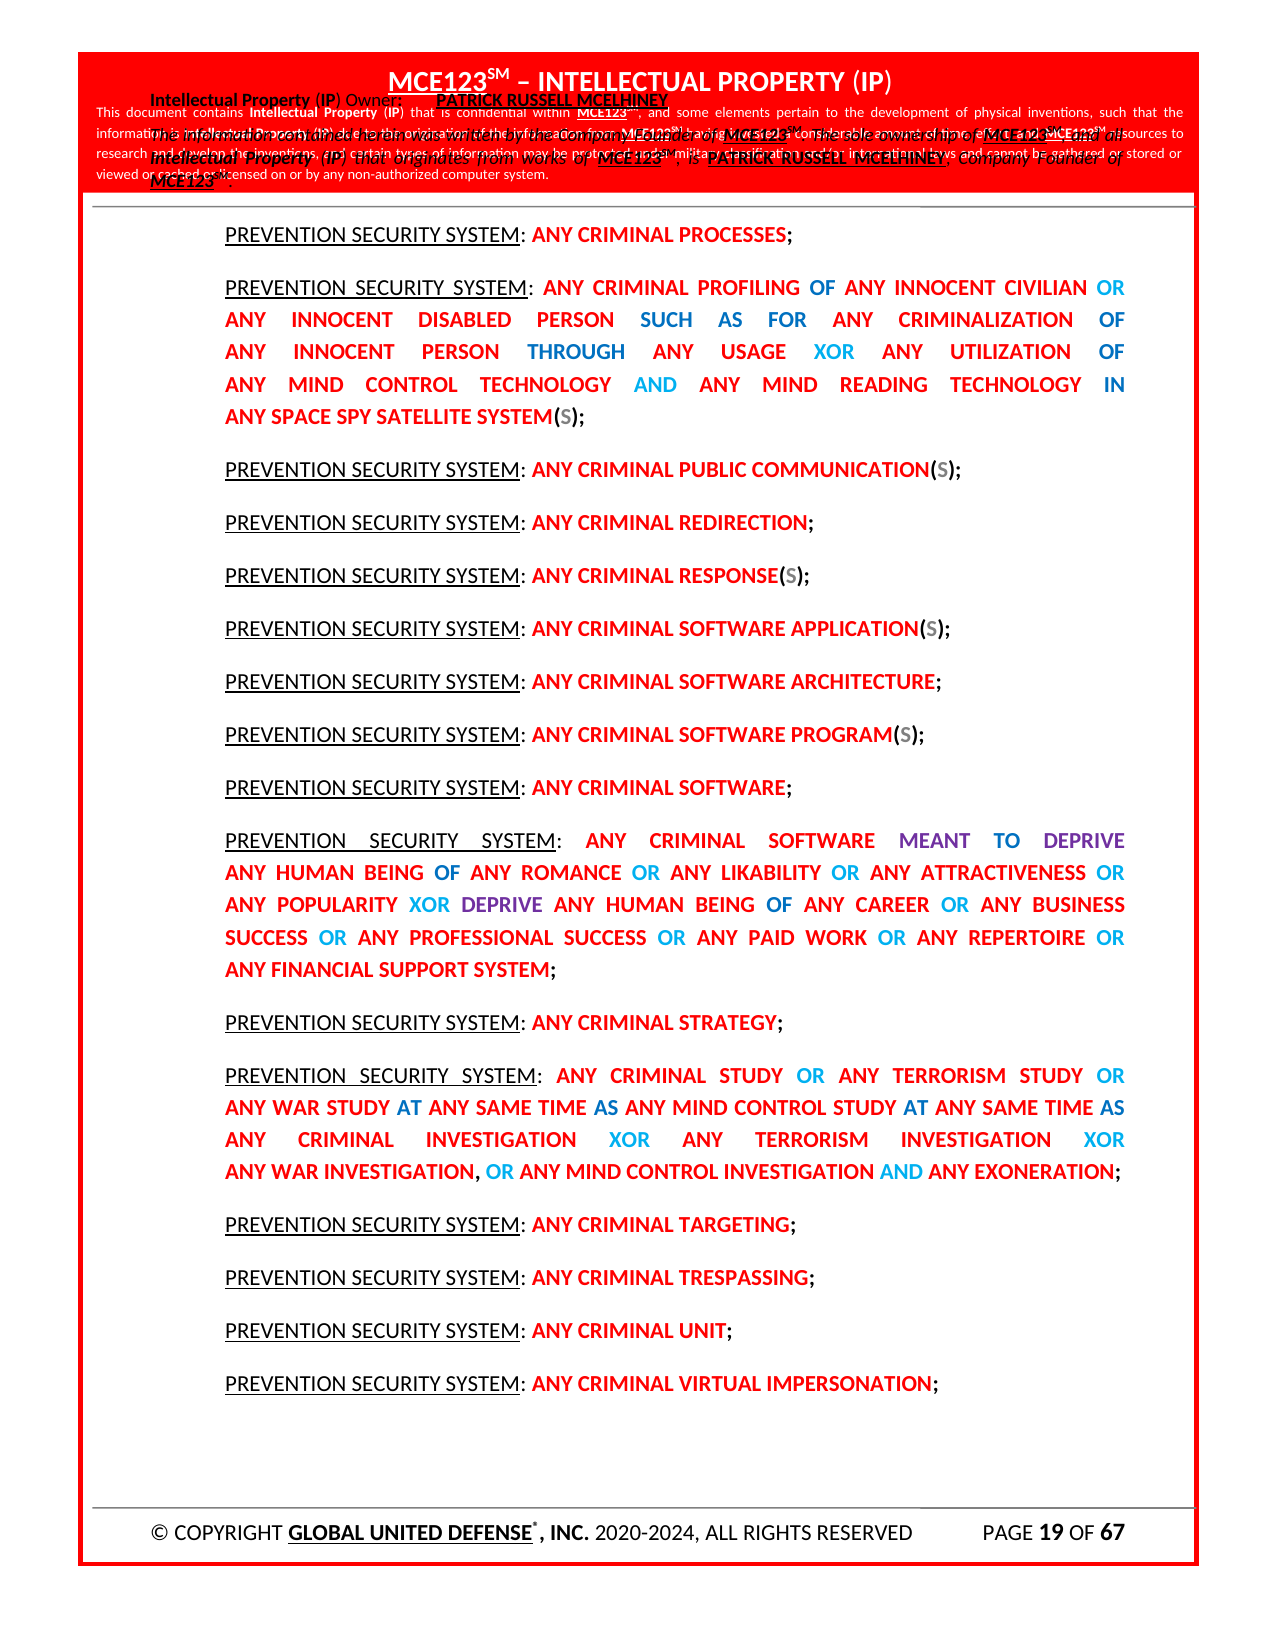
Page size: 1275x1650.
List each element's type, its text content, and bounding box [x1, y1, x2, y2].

text PREVENTION SECURITY SYSTEM: ANY CRIMINAL SOFTWARE MEANT TO DEPRIVE ANY HUMAN BEING OF ANY ROMANCE OR ANY LIKABILITY OR ANY ATTRACTIVENESS OR ANY POPULARITY XOR DEPRIVE ANY HUMAN BEING OF ANY CAREER OR ANY BUSINESS SUCCESS OR ANY PROFESSIONAL SUCCESS OR ANY PAID WORK OR ANY REPERTOIRE OR ANY FINANCIAL SUPPORT SYSTEM; [225, 826, 1125, 983]
text PREVENTION SECURITY SYSTEM: ANY CRIMINAL REDIRECTION; [225, 508, 1125, 536]
text PREVENTION SECURITY SYSTEM: ANY CRIMINAL RESPONSE(S); [225, 561, 1125, 589]
text PREVENTION SECURITY SYSTEM: ANY CRIMINAL SOFTWARE; [225, 773, 1125, 801]
text PREVENTION SECURITY SYSTEM: ANY CRIMINAL VIRTUAL IMPERSONATION; [225, 1369, 1125, 1397]
text PREVENTION SECURITY SYSTEM: ANY CRIMINAL PUBLIC COMMUNICATION(S); [225, 455, 1125, 483]
text PREVENTION SECURITY SYSTEM: ANY CRIMINAL TARGETING; [225, 1210, 1125, 1238]
text PREVENTION SECURITY SYSTEM: ANY CRIMINAL SOFTWARE APPLICATION(S); [225, 614, 1125, 642]
text PREVENTION SECURITY SYSTEM: ANY CRIMINAL TRESPASSING; [225, 1263, 1125, 1291]
text PREVENTION SECURITY SYSTEM: ANY CRIMINAL PROCESSES; [225, 220, 1125, 248]
text PREVENTION SECURITY SYSTEM: ANY CRIMINAL UNIT; [225, 1316, 1125, 1344]
text PREVENTION SECURITY SYSTEM: ANY CRIMINAL PROFILING OF ANY INNOCENT CIVILIAN OR ANY INNOCENT DISABLED PERSON SUCH AS FOR ANY CRIMINALIZATION OF ANY INNOCENT PERSON THROUGH ANY USAGE XOR ANY UTILIZATION OF ANY MIND CONTROL TECHNOLOGY AND ANY MIND READING TECHNOLOGY IN ANY SPACE SPY SATELLITE SYSTEM(S); [225, 273, 1125, 430]
text PREVENTION SECURITY SYSTEM: ANY CRIMINAL SOFTWARE PROGRAM(S); [225, 720, 1125, 748]
text PREVENTION SECURITY SYSTEM: ANY CRIMINAL STUDY OR ANY TERRORISM STUDY OR ANY WAR STUDY AT ANY SAME TIME AS ANY MIND CONTROL STUDY AT ANY SAME TIME AS ANY CRIMINAL INVESTIGATION XOR ANY TERRORISM INVESTIGATION XOR ANY WAR INVESTIGATION, OR ANY MIND CONTROL INVESTIGATION AND ANY EXONERATION; [225, 1061, 1125, 1185]
text PREVENTION SECURITY SYSTEM: ANY CRIMINAL STRATEGY; [225, 1008, 1125, 1036]
text PREVENTION SECURITY SYSTEM: ANY CRIMINAL SOFTWARE ARCHITECTURE; [225, 667, 1125, 695]
